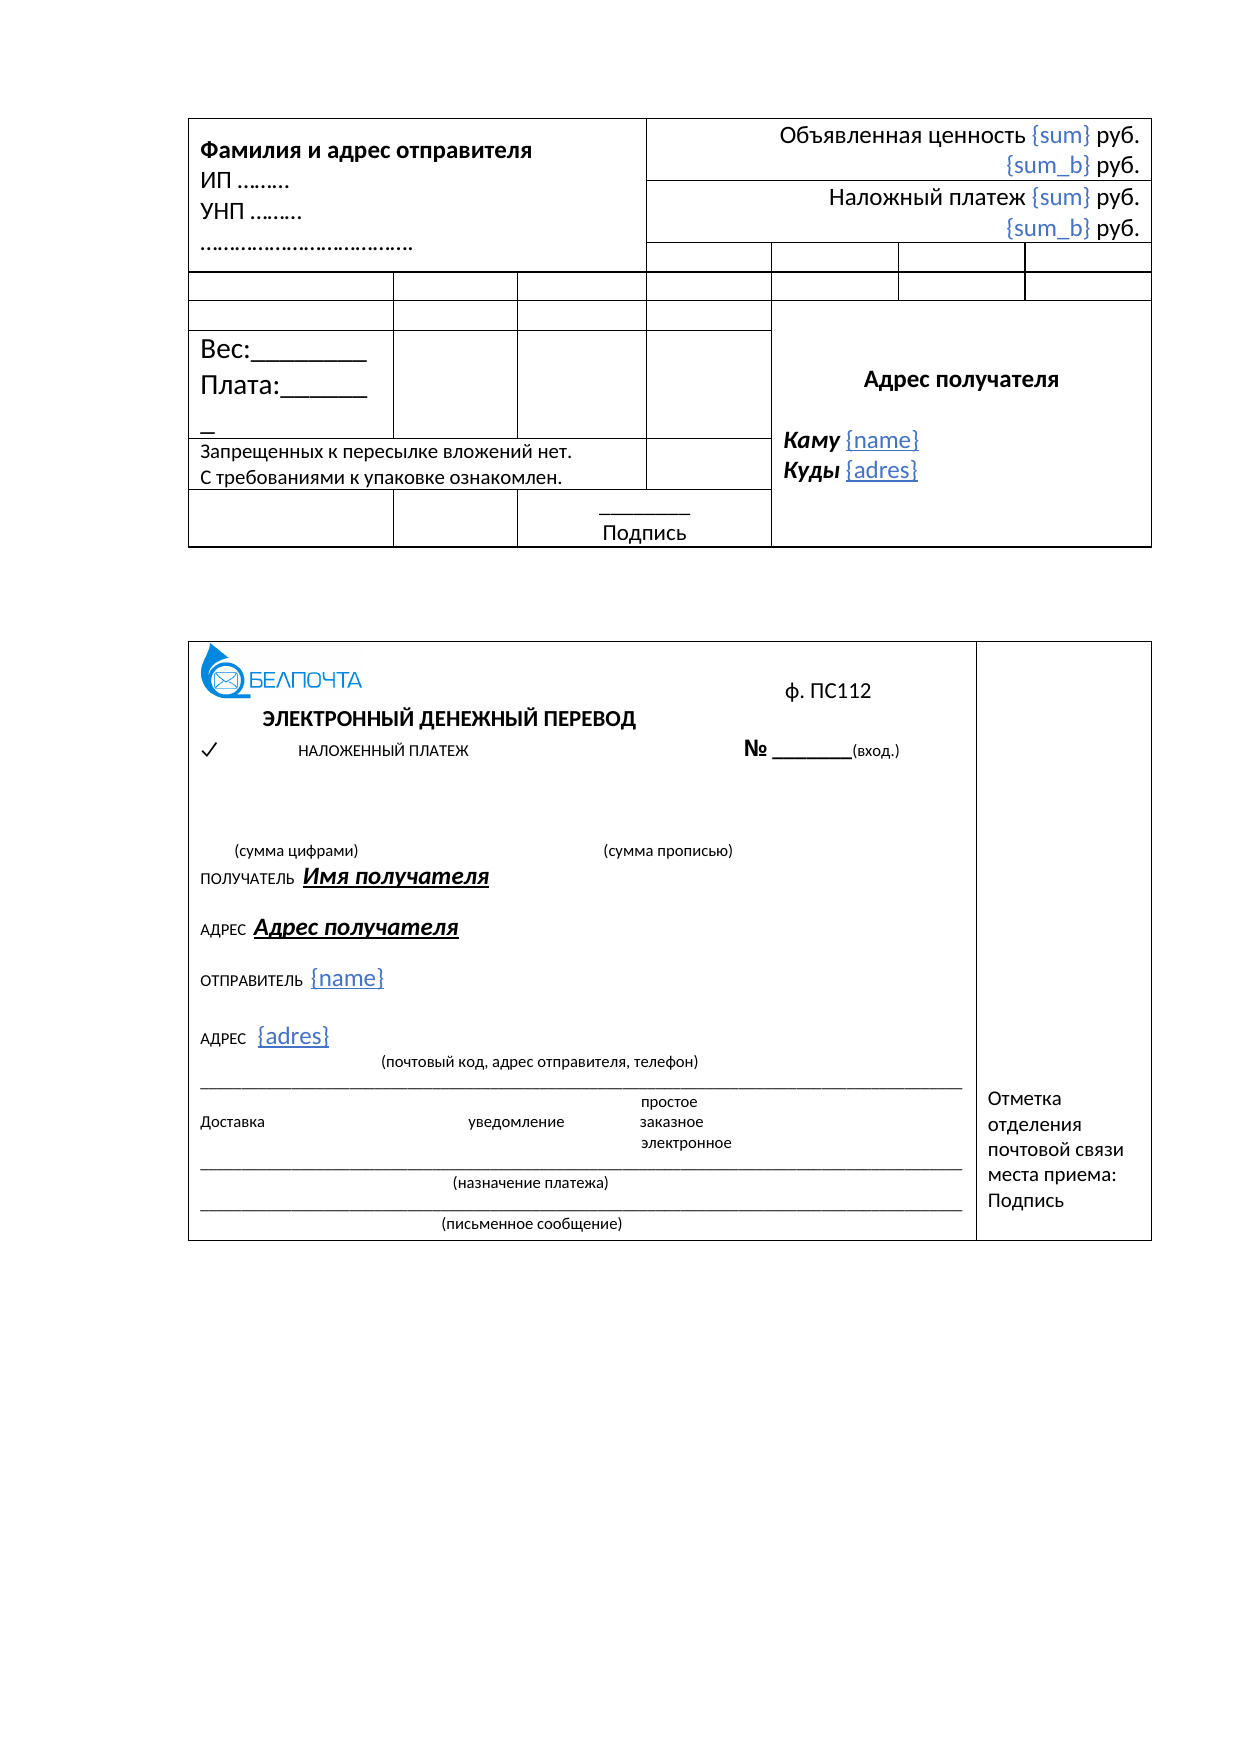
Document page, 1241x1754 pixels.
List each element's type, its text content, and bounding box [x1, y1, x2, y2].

table_cell [189, 273, 393, 300]
table_header Объявленная ценность {sum} руб. {sum_b} руб. [647, 119, 1151, 180]
table_cell [647, 331, 771, 437]
table_header Фамилия и адрес отправителя ИП ……… УНП ……… ………………………………. [189, 119, 646, 271]
table_cell Запрещенных к пересылке вложений нет. С требованиями к упаковке ознакомлен. [189, 439, 646, 489]
table_cell [647, 439, 771, 489]
table_cell [647, 301, 771, 329]
table_cell [394, 490, 517, 546]
table_cell [518, 273, 646, 300]
table_header Отметка отделения почтовой связи места приема: Подпись [977, 642, 1151, 1240]
table_cell [394, 331, 517, 437]
table_cell [772, 243, 898, 271]
table_cell [899, 273, 1024, 300]
table_cell [189, 301, 393, 329]
table_cell Наложный платеж {sum} руб. {sum_b} руб. [647, 181, 1151, 242]
table_cell [647, 273, 771, 300]
table_header ф. ПС112 ЭЛЕКТРОННЫЙ ДЕНЕЖНЫЙ ПЕРЕВОД НАЛОЖЕННЫЙ ПЛАТЕЖ № _______(вход.) (сумма цифрами) (сумма прописью) ПОЛУЧАТЕЛЬ Имя получателя АДРЕС Адрес получателя ОТПРАВИТЕЛЬ {name} АДРЕС {adres} (почтовый код, адрес отправителя, телефон) ____________________________________________________________________________________________ простое Доставка уведомление заказное электронное ____________________________________________________________________________________________ (назначение платежа) ____________________________________________________________________________________________ (письменное сообщение) [189, 642, 976, 1240]
table_cell [647, 243, 771, 271]
table_cell [518, 301, 646, 329]
table_cell [518, 331, 646, 437]
table_cell [899, 243, 1024, 271]
table_cell [1026, 273, 1151, 300]
picture [200, 642, 363, 699]
table_cell Вес:________ Плата:_______ [189, 331, 393, 437]
table_cell Адрес получателя Каму {name} Куды {adres} [772, 301, 1151, 546]
picture [200, 742, 221, 757]
table_cell [189, 490, 393, 546]
table_cell [772, 273, 898, 300]
table_cell ________ Подпись [518, 490, 771, 546]
table_cell [394, 301, 517, 329]
table_cell [1026, 243, 1151, 271]
table_cell [394, 273, 517, 300]
